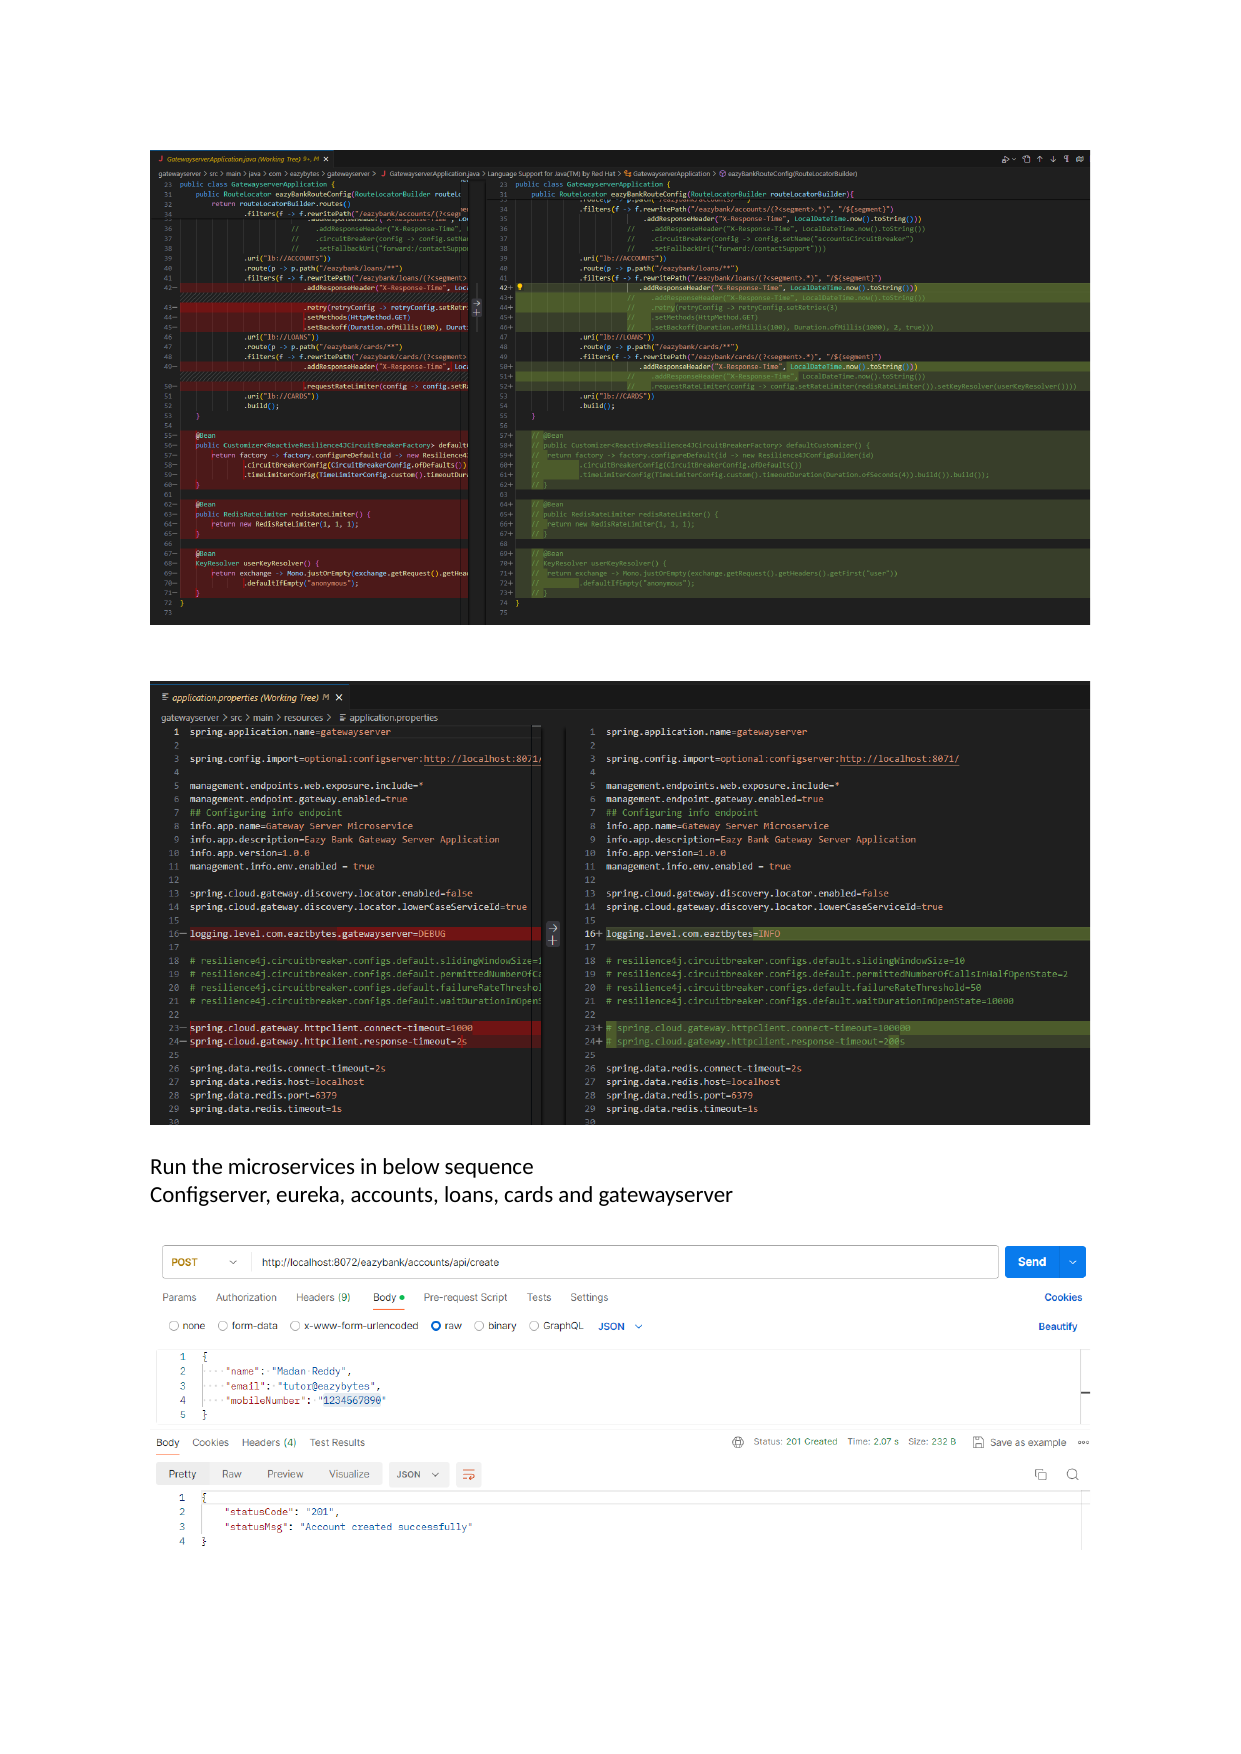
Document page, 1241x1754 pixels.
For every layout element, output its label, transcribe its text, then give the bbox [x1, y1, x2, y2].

picture [150, 150, 1091, 625]
picture [150, 1236, 1091, 1550]
text Run the microservices in below sequence [150, 1152, 1090, 1180]
picture [150, 681, 1091, 1125]
text Configserver, eureka, accounts, loans, cards and gatewayserver [150, 1180, 1090, 1208]
